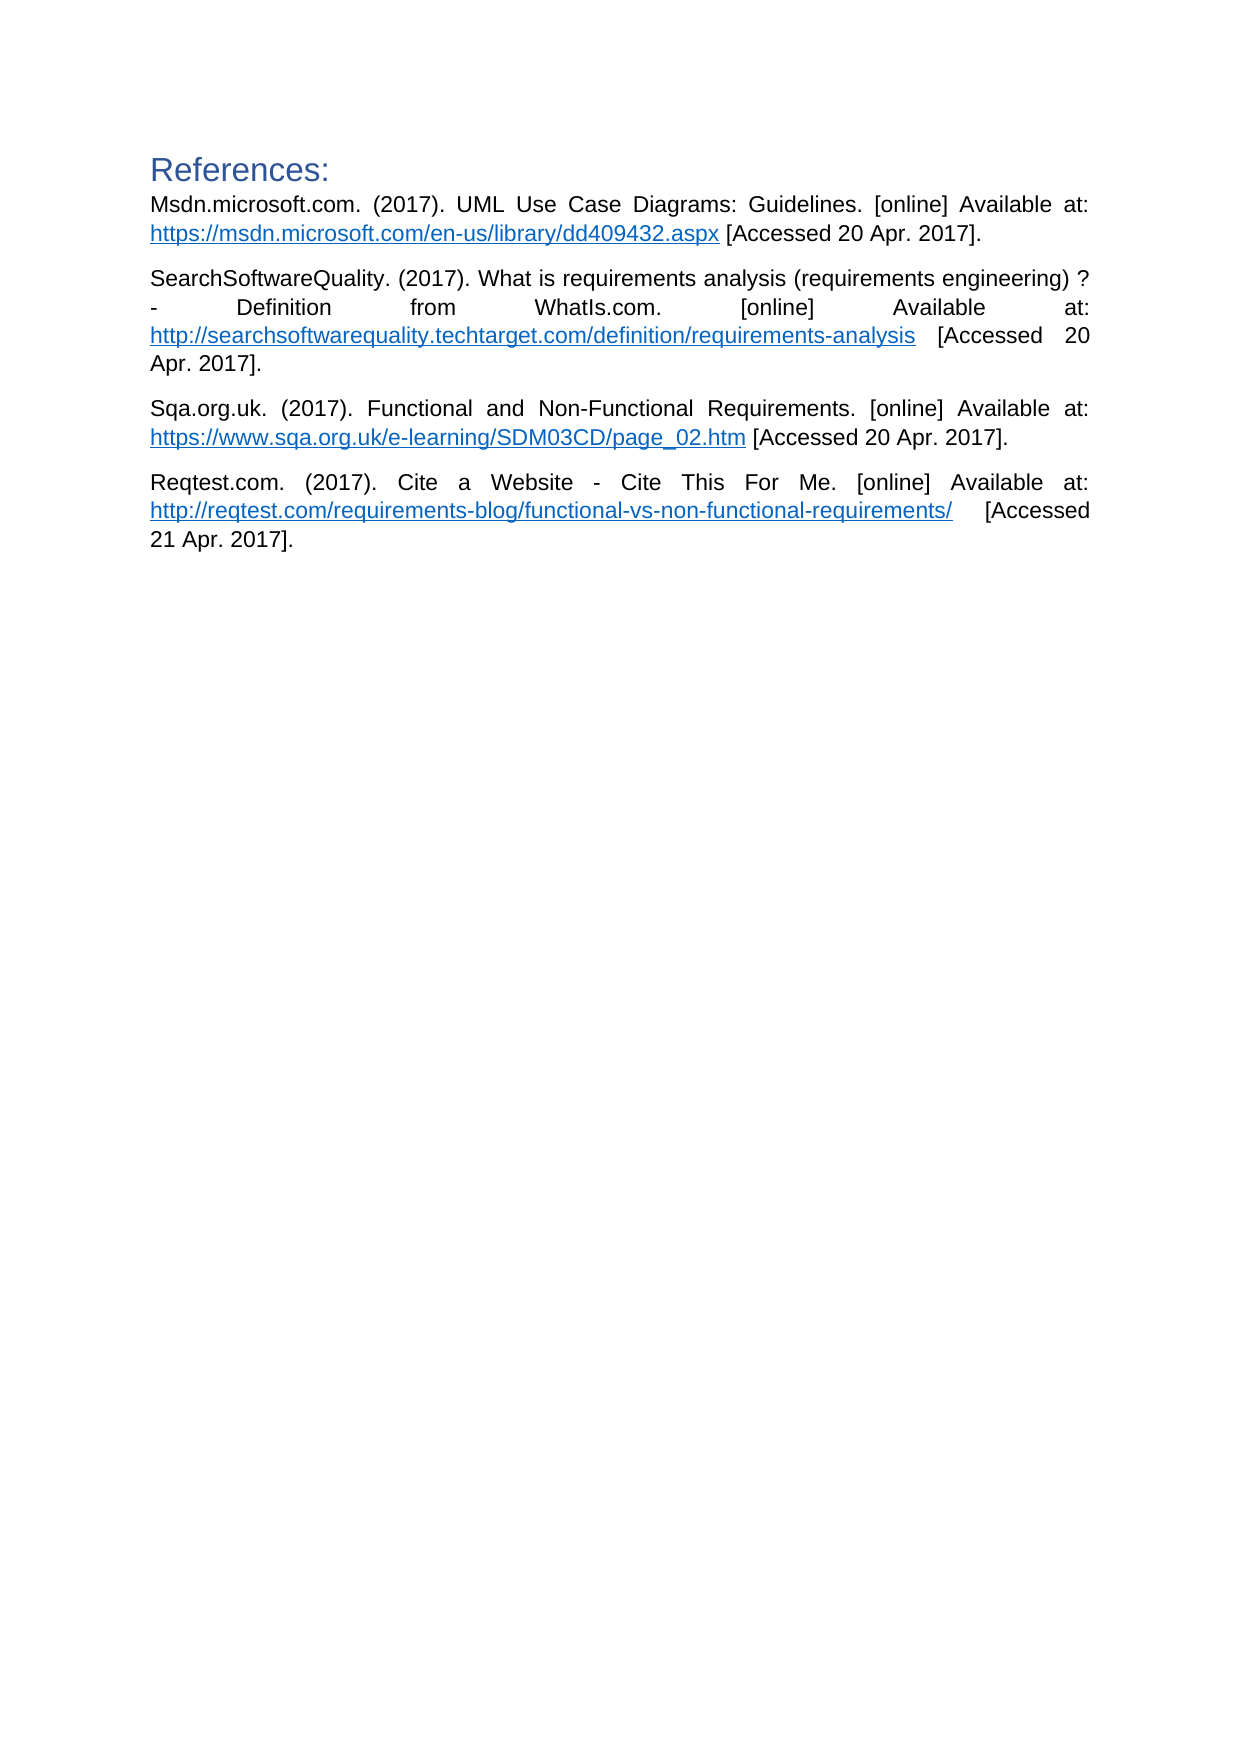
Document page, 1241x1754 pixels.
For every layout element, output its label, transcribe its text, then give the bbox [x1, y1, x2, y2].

text SearchSoftwareQuality. (2017). What is requirements analysis (requirements engineering) ? - Definition from WhatIs.com. [online] Available at: http://searchsoftwarequality.techtarget.com/definition/requirements-analysis [Accessed 20 Apr. 2017]. [150, 265, 1090, 377]
subtitle References: [150, 150, 1090, 188]
text Msdn.microsoft.com. (2017). UML Use Case Diagrams: Guidelines. [online] Available at: https://msdn.microsoft.com/en-us/library/dd409432.aspx [Accessed 20 Apr. 2017]. [150, 191, 1090, 246]
text Reqtest.com. (2017). Cite a Website - Cite This For Me. [online] Available at: http://reqtest.com/requirements-blog/functional-vs-non-functional-requirements/ [Accessed 21 Apr. 2017]. [150, 469, 1090, 552]
text Sqa.org.uk. (2017). Functional and Non-Functional Requirements. [online] Available at: https://www.sqa.org.uk/e-learning/SDM03CD/page_02.htm [Accessed 20 Apr. 2017]. [150, 395, 1090, 450]
